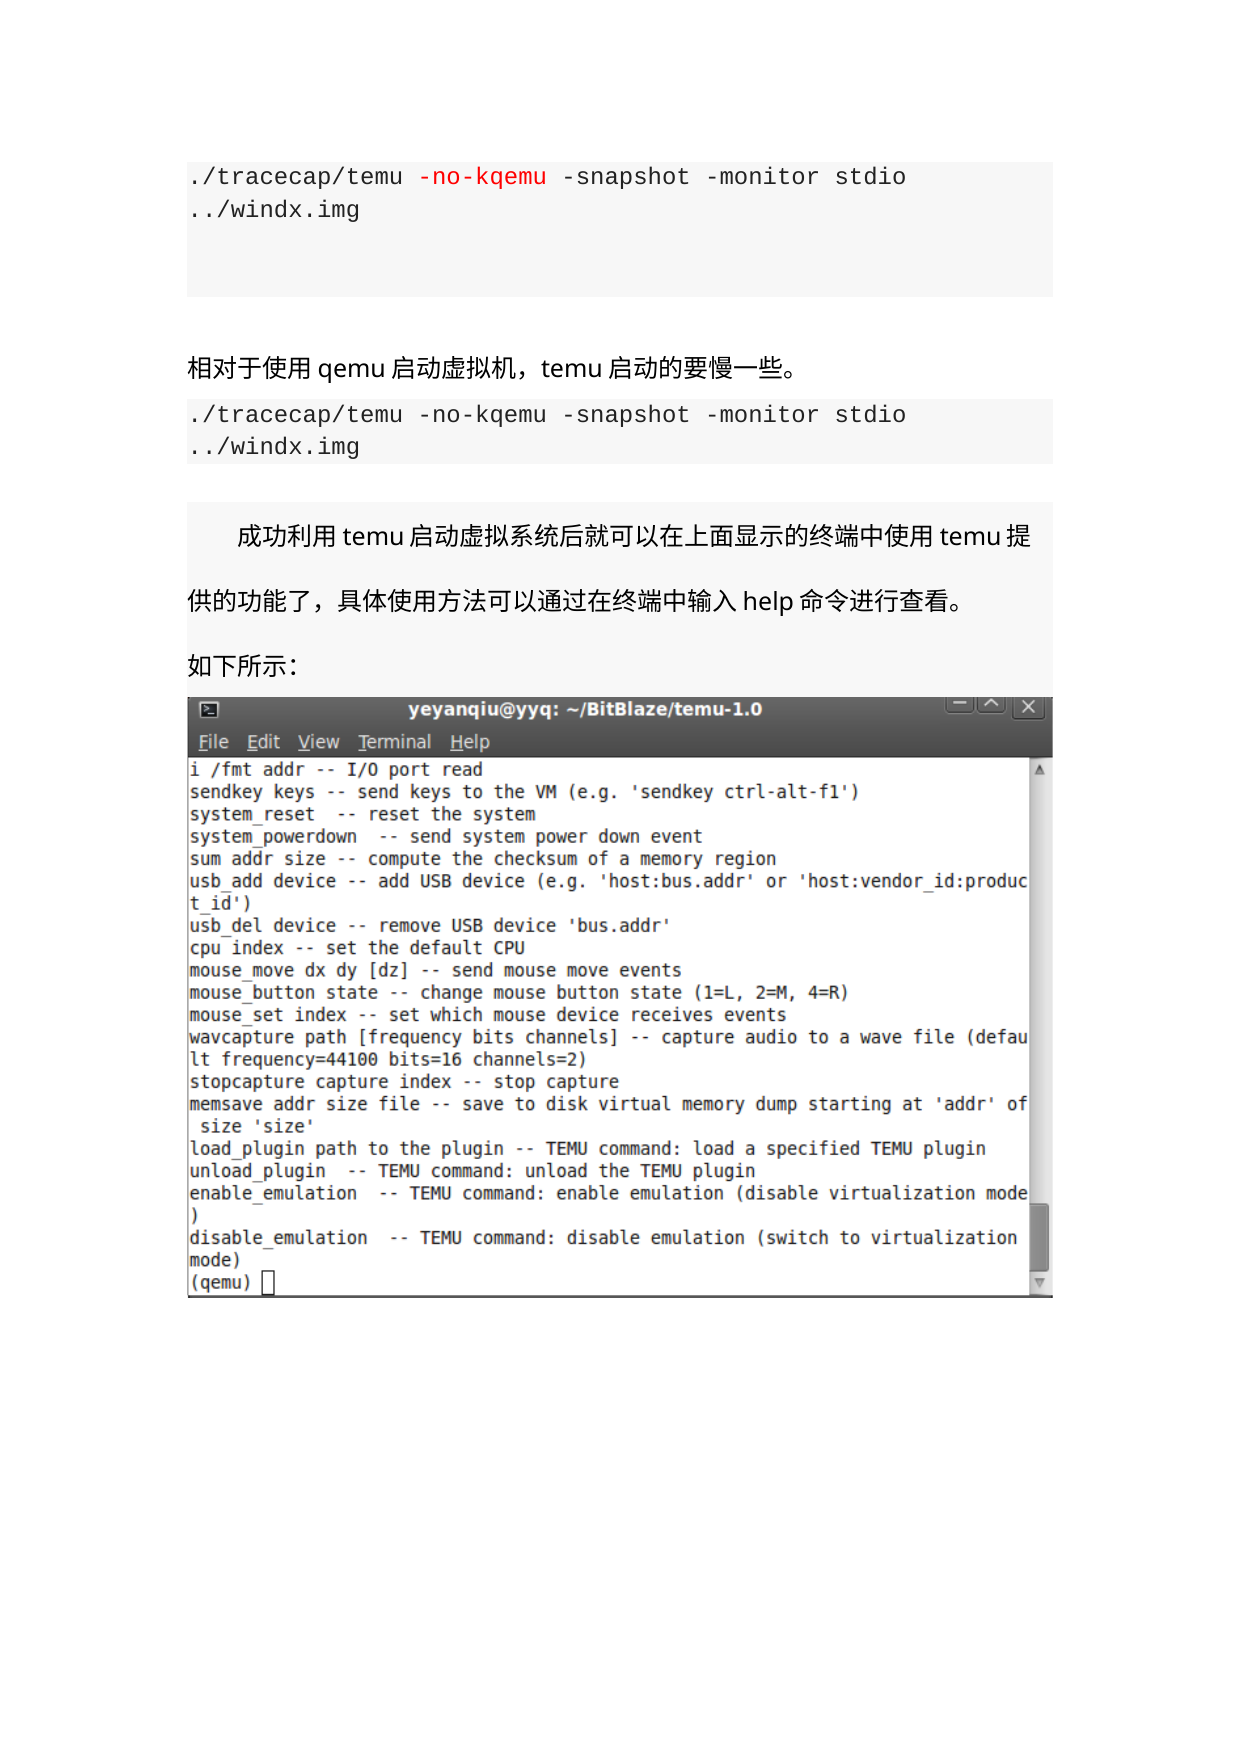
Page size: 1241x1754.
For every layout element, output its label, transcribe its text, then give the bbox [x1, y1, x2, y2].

text 如下所示： [187, 632, 1053, 697]
picture [187, 697, 1053, 1298]
text 成功利用temu启动虚拟系统后就可以在上面显示的终端中使用temu提供的功能了，具体使用方法可以通过在终端中输入help命令进行查看。 [187, 502, 1053, 632]
text 相对于使用qemu启动虚拟机，temu启动的要慢一些。 [187, 334, 1053, 399]
text ./tracecap/temu -no-kqemu -snapshot -monitor stdio ../windx.img [187, 399, 1053, 464]
text ./tracecap/temu -no-kqemu -snapshot -monitor stdio ../windx.img [187, 162, 1053, 227]
